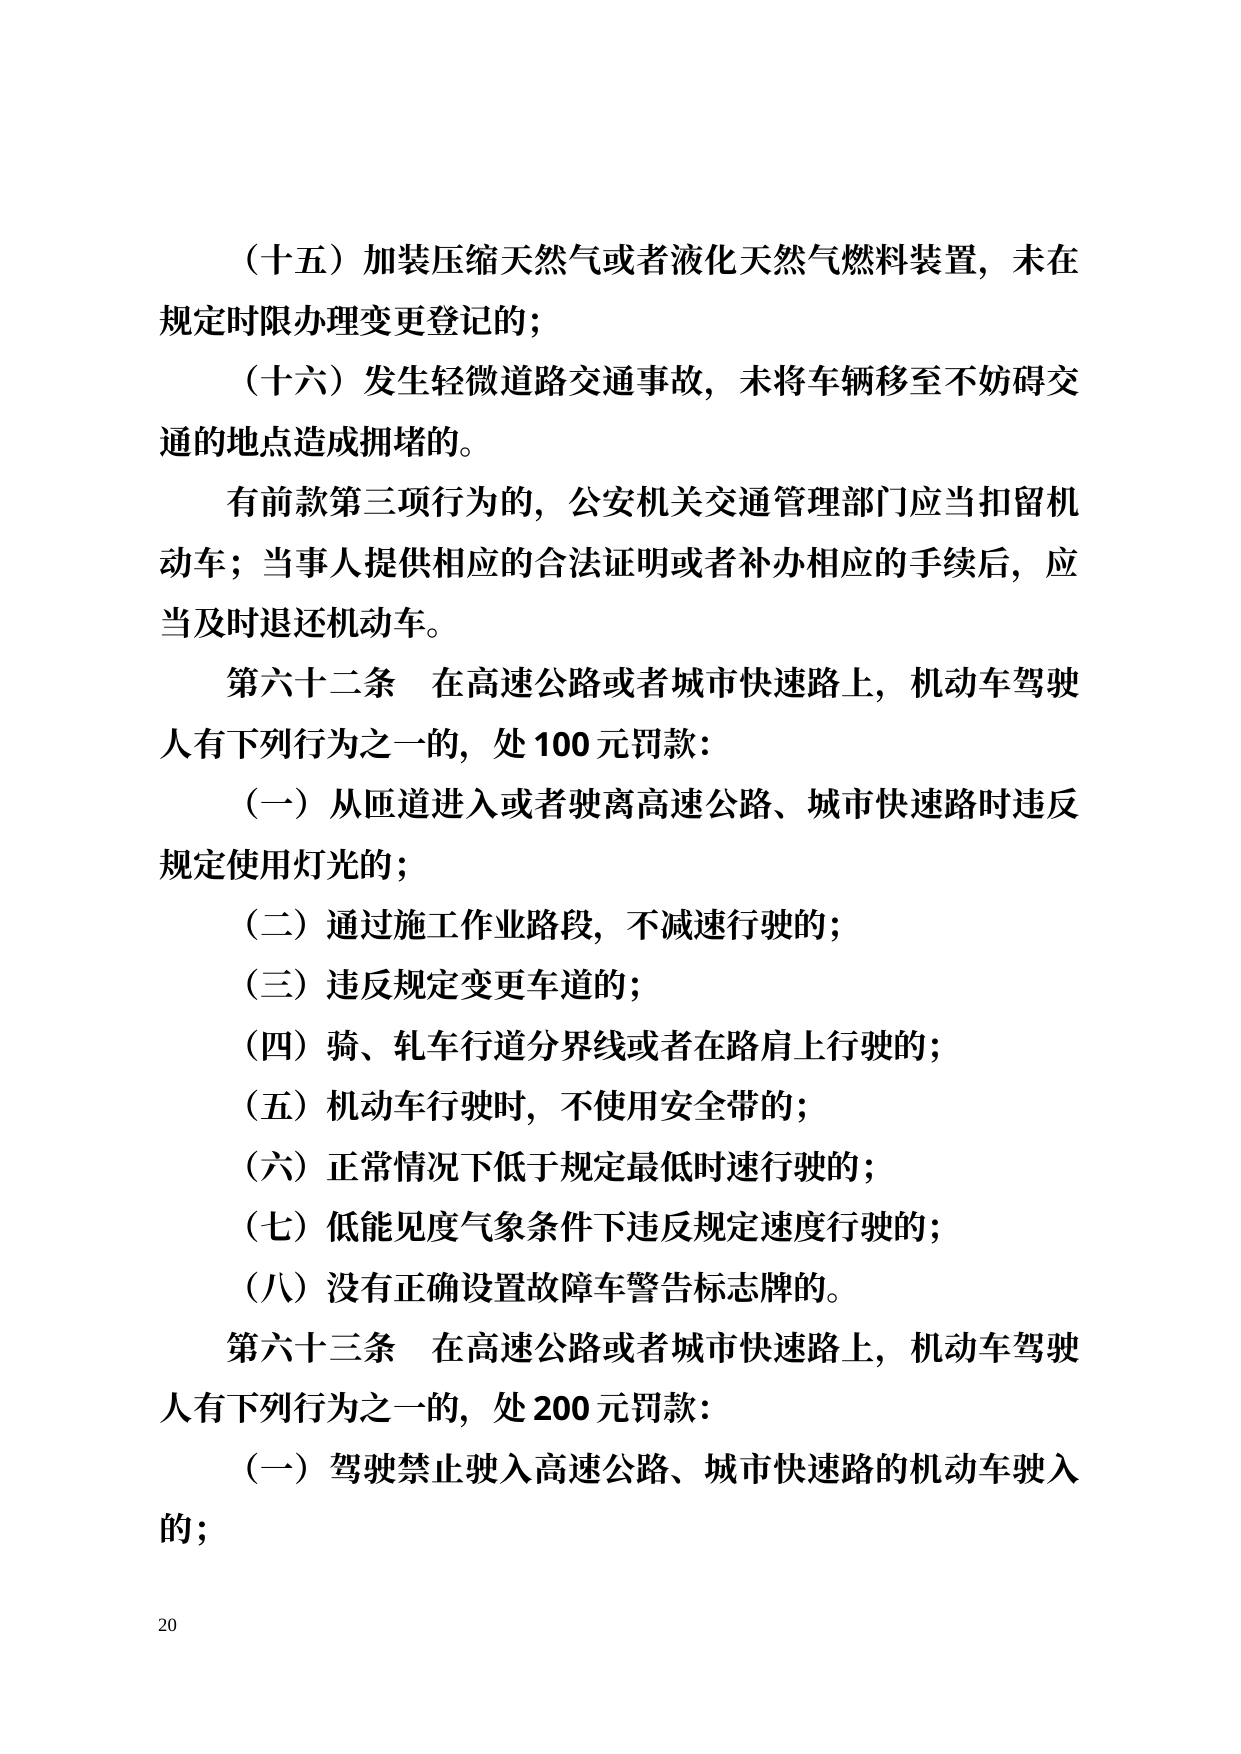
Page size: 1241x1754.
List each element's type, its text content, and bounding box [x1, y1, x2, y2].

text （二）通过施工作业路段，不减速行驶的； [159, 889, 1081, 949]
text （十六）发生轻微道路交通事故，未将车辆移至不妨碍交通的地点造成拥堵的。 [159, 345, 1081, 466]
text （一）驾驶禁止驶入高速公路、城市快速路的机动车驶入的； [159, 1433, 1081, 1554]
text （五）机动车行驶时，不使用安全带的； [159, 1070, 1081, 1131]
text 第六十三条 在高速公路或者城市快速路上，机动车驾驶人有下列行为之一的，处200元罚款： [159, 1312, 1081, 1433]
text （七）低能见度气象条件下违反规定速度行驶的； [159, 1191, 1081, 1252]
text （一）从匝道进入或者驶离高速公路、城市快速路时违反规定使用灯光的； [159, 768, 1081, 889]
text 有前款第三项行为的，公安机关交通管理部门应当扣留机动车；当事人提供相应的合法证明或者补办相应的手续后，应当及时退还机动车。 [159, 466, 1081, 647]
text （十五）加装压缩天然气或者液化天然气燃料装置，未在规定时限办理变更登记的； [159, 224, 1081, 345]
text （三）违反规定变更车道的； [159, 949, 1081, 1010]
text 第六十二条 在高速公路或者城市快速路上，机动车驾驶人有下列行为之一的，处100元罚款： [159, 647, 1081, 768]
text （八）没有正确设置故障车警告标志牌的。 [159, 1252, 1081, 1312]
text （四）骑、轧车行道分界线或者在路肩上行驶的； [159, 1010, 1081, 1070]
text （六）正常情况下低于规定最低时速行驶的； [159, 1131, 1081, 1191]
